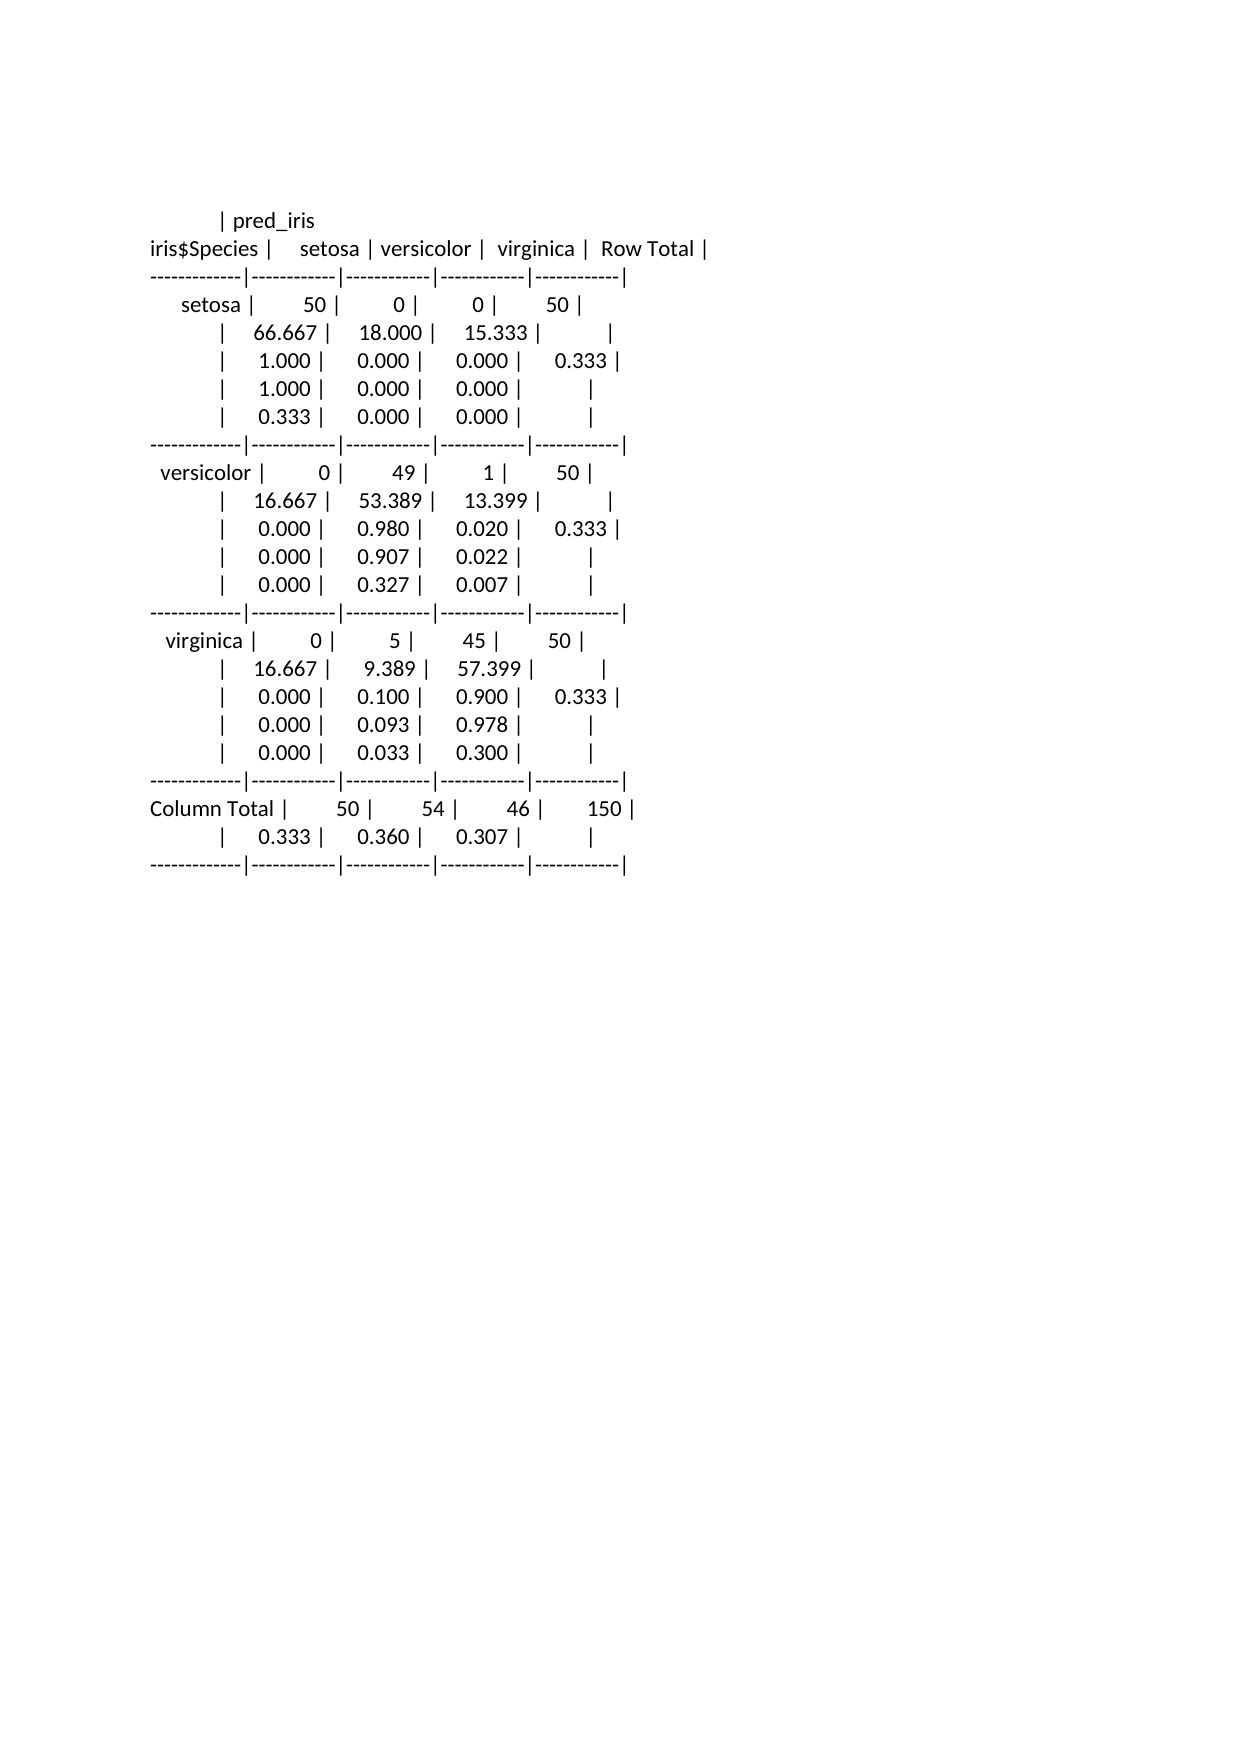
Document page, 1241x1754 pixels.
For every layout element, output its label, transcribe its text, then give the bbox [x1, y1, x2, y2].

text | 1.000 | 0.000 | 0.000 | 0.333 | [150, 346, 1090, 374]
text versicolor | 0 | 49 | 1 | 50 | [150, 458, 1090, 486]
text | 0.000 | 0.100 | 0.900 | 0.333 | [150, 682, 1090, 710]
text | 0.000 | 0.980 | 0.020 | 0.333 | [150, 514, 1090, 542]
text setosa | 50 | 0 | 0 | 50 | [150, 290, 1090, 318]
text virginica | 0 | 5 | 45 | 50 | [150, 626, 1090, 654]
text | 0.000 | 0.093 | 0.978 | | [150, 710, 1090, 738]
text Column Total | 50 | 54 | 46 | 150 | [150, 794, 1090, 822]
text -------------|------------|------------|------------|------------| [150, 851, 1090, 878]
text | 0.000 | 0.033 | 0.300 | | [150, 738, 1090, 766]
text | 16.667 | 53.389 | 13.399 | | [150, 486, 1090, 514]
text | 16.667 | 9.389 | 57.399 | | [150, 654, 1090, 682]
text -------------|------------|------------|------------|------------| [150, 430, 1090, 458]
text iris$Species | setosa | versicolor | virginica | Row Total | [150, 234, 1090, 262]
text | 0.000 | 0.327 | 0.007 | | [150, 570, 1090, 598]
text | 66.667 | 18.000 | 15.333 | | [150, 318, 1090, 346]
text -------------|------------|------------|------------|------------| [150, 766, 1090, 794]
text | pred_iris [150, 206, 1090, 234]
text | 1.000 | 0.000 | 0.000 | | [150, 374, 1090, 402]
text -------------|------------|------------|------------|------------| [150, 598, 1090, 626]
text | 0.000 | 0.907 | 0.022 | | [150, 542, 1090, 570]
text | 0.333 | 0.000 | 0.000 | | [150, 402, 1090, 430]
text -------------|------------|------------|------------|------------| [150, 262, 1090, 290]
text | 0.333 | 0.360 | 0.307 | | [150, 822, 1090, 851]
